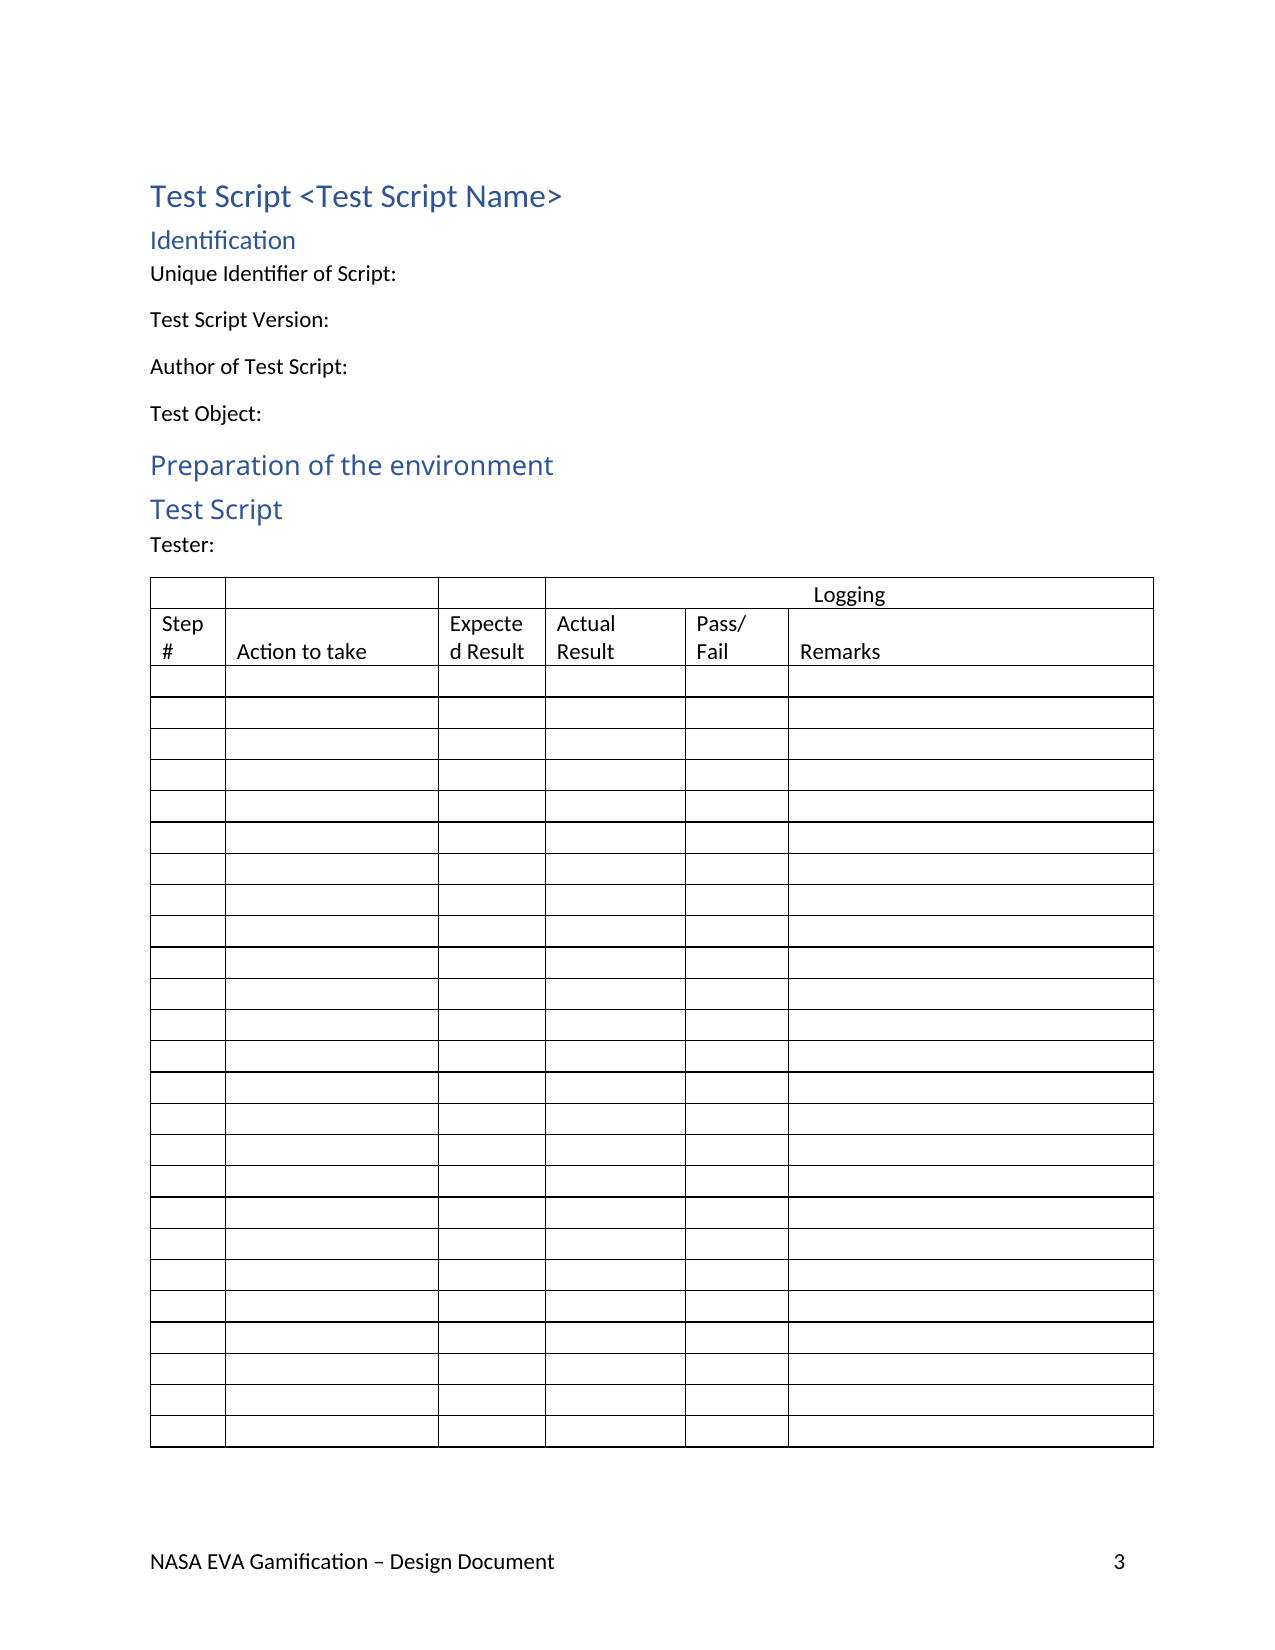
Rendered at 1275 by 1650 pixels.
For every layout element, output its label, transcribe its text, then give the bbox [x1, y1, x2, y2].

table_cell [546, 1198, 685, 1228]
table_cell [151, 1260, 225, 1290]
table_cell [789, 916, 1153, 946]
table_cell [546, 1135, 685, 1165]
table_cell [789, 979, 1153, 1009]
table_cell [789, 729, 1153, 759]
table_cell [686, 666, 788, 696]
table_cell [151, 791, 225, 821]
table_cell [789, 1135, 1153, 1165]
table_cell [439, 1104, 545, 1134]
text Unique Identifier of Script: [150, 259, 1125, 287]
table_cell [439, 791, 545, 821]
table_cell [686, 1385, 788, 1415]
table_cell [546, 1073, 685, 1103]
table_cell [546, 1166, 685, 1196]
table_cell [789, 1416, 1153, 1446]
table_cell [151, 1416, 225, 1446]
table_cell [546, 1291, 685, 1321]
table_cell [151, 1229, 225, 1259]
subtitle Preparation of the environment [150, 446, 1125, 483]
table_cell [789, 1166, 1153, 1196]
table_cell [226, 854, 438, 884]
table_cell [789, 760, 1153, 790]
table_cell [226, 916, 438, 946]
table_cell [439, 1260, 545, 1290]
table_cell [546, 1323, 685, 1353]
text Test Script Version: [150, 306, 1125, 334]
table_cell [686, 698, 788, 728]
table_header Logging [546, 578, 1153, 608]
table_cell [686, 885, 788, 915]
table_cell [226, 698, 438, 728]
table_cell [686, 1166, 788, 1196]
table_cell [439, 1198, 545, 1228]
text Test Object: [150, 399, 1125, 427]
table_cell [439, 1229, 545, 1259]
table_cell [546, 885, 685, 915]
table_cell [439, 1041, 545, 1071]
table_cell [686, 854, 788, 884]
table_cell Remarks [789, 609, 1153, 665]
table_cell [226, 1073, 438, 1103]
table_cell [439, 760, 545, 790]
table_cell [151, 729, 225, 759]
table_cell [789, 1291, 1153, 1321]
subtitle Test Script [150, 490, 1125, 527]
table_cell Step# [151, 609, 225, 665]
table_cell [226, 1229, 438, 1259]
table_cell [686, 1198, 788, 1228]
table_cell [151, 1073, 225, 1103]
table_cell [789, 1323, 1153, 1353]
table_cell [439, 1354, 545, 1384]
table_cell [686, 1323, 788, 1353]
table_header [226, 578, 438, 608]
table_cell [439, 729, 545, 759]
table_cell [546, 729, 685, 759]
table_cell [546, 979, 685, 1009]
table_cell [151, 948, 225, 978]
table_cell [686, 1416, 788, 1446]
table_cell [439, 1010, 545, 1040]
table_cell [686, 1354, 788, 1384]
table_cell [789, 1260, 1153, 1290]
table_cell Pass/Fail [686, 609, 788, 665]
table_cell [686, 1135, 788, 1165]
subtitle Test Script <Test Script Name> [150, 175, 1125, 216]
table_cell [546, 1041, 685, 1071]
table_cell [226, 1385, 438, 1415]
table_cell [546, 1416, 685, 1446]
table_cell [151, 666, 225, 696]
table_cell [226, 1416, 438, 1446]
table_cell [226, 729, 438, 759]
table_cell [439, 698, 545, 728]
table_cell [151, 854, 225, 884]
table_cell [546, 1385, 685, 1415]
table_cell [686, 979, 788, 1009]
table_cell [226, 1166, 438, 1196]
table_header [439, 578, 545, 608]
table_cell [686, 1073, 788, 1103]
table_cell [226, 1354, 438, 1384]
table_cell [226, 1323, 438, 1353]
table_cell [789, 1010, 1153, 1040]
table_cell [546, 823, 685, 853]
table_cell [546, 1104, 685, 1134]
table_cell [226, 1041, 438, 1071]
table_cell [439, 823, 545, 853]
table_cell [686, 916, 788, 946]
table_cell [151, 1135, 225, 1165]
table_cell [686, 1010, 788, 1040]
table_cell [789, 854, 1153, 884]
table_cell [686, 729, 788, 759]
table_cell [686, 823, 788, 853]
text Author of Test Script: [150, 352, 1125, 381]
table_cell [151, 1010, 225, 1040]
table_cell [686, 1291, 788, 1321]
table_cell [686, 760, 788, 790]
table_cell [439, 948, 545, 978]
table_cell [789, 1229, 1153, 1259]
table_cell [789, 1104, 1153, 1134]
table_cell [686, 948, 788, 978]
table_cell [151, 698, 225, 728]
table_cell [151, 1166, 225, 1196]
table_cell [226, 1010, 438, 1040]
table_cell [439, 885, 545, 915]
table_cell [226, 666, 438, 696]
table_cell [439, 854, 545, 884]
table_cell Actual Result [546, 609, 685, 665]
table_cell [546, 760, 685, 790]
table_cell [151, 1041, 225, 1071]
table_cell [439, 1166, 545, 1196]
table_cell [151, 1198, 225, 1228]
table_cell [789, 1198, 1153, 1228]
table_cell [226, 1198, 438, 1228]
table_cell [789, 948, 1153, 978]
table_cell [789, 1385, 1153, 1415]
table_cell [439, 916, 545, 946]
table_cell [546, 948, 685, 978]
table_header [151, 578, 225, 608]
table_cell [789, 1354, 1153, 1384]
table_cell [439, 979, 545, 1009]
table_cell [226, 1135, 438, 1165]
table_cell [546, 698, 685, 728]
subtitle Identification [150, 223, 1125, 256]
table_cell [546, 666, 685, 696]
table_cell [789, 698, 1153, 728]
table_cell [151, 1291, 225, 1321]
table_cell [151, 979, 225, 1009]
table_cell [226, 948, 438, 978]
table_cell [439, 666, 545, 696]
table_cell [226, 1104, 438, 1134]
table_cell [686, 1260, 788, 1290]
table_cell [439, 1073, 545, 1103]
table_cell [226, 1291, 438, 1321]
table_cell Action to take [226, 609, 438, 665]
text Tester: [150, 530, 1125, 558]
table_cell [789, 823, 1153, 853]
table_cell [439, 1416, 545, 1446]
table_cell [226, 791, 438, 821]
table_cell [546, 791, 685, 821]
table_cell [226, 760, 438, 790]
table_cell [789, 1041, 1153, 1071]
table_cell [439, 1323, 545, 1353]
table_cell [226, 1260, 438, 1290]
table_cell [686, 1041, 788, 1071]
table_cell [546, 1010, 685, 1040]
table_cell [546, 916, 685, 946]
table_cell [789, 885, 1153, 915]
table_cell [546, 1354, 685, 1384]
table_cell [151, 885, 225, 915]
table_cell [151, 1385, 225, 1415]
table_cell [686, 1104, 788, 1134]
table_cell [546, 1260, 685, 1290]
table_cell [439, 1385, 545, 1415]
table_cell [151, 1104, 225, 1134]
table_cell [546, 854, 685, 884]
table_cell [151, 760, 225, 790]
table_cell [439, 1291, 545, 1321]
table_cell [226, 823, 438, 853]
table_cell [226, 885, 438, 915]
table_cell [151, 1323, 225, 1353]
table_cell [151, 916, 225, 946]
table_cell [546, 1229, 685, 1259]
table_cell [151, 1354, 225, 1384]
table_cell [789, 1073, 1153, 1103]
table_cell [439, 1135, 545, 1165]
table_cell [789, 666, 1153, 696]
table_cell [226, 979, 438, 1009]
table_cell Expected Result [439, 609, 545, 665]
table_cell [151, 823, 225, 853]
table_cell [686, 1229, 788, 1259]
table_cell [686, 791, 788, 821]
table_cell [789, 791, 1153, 821]
